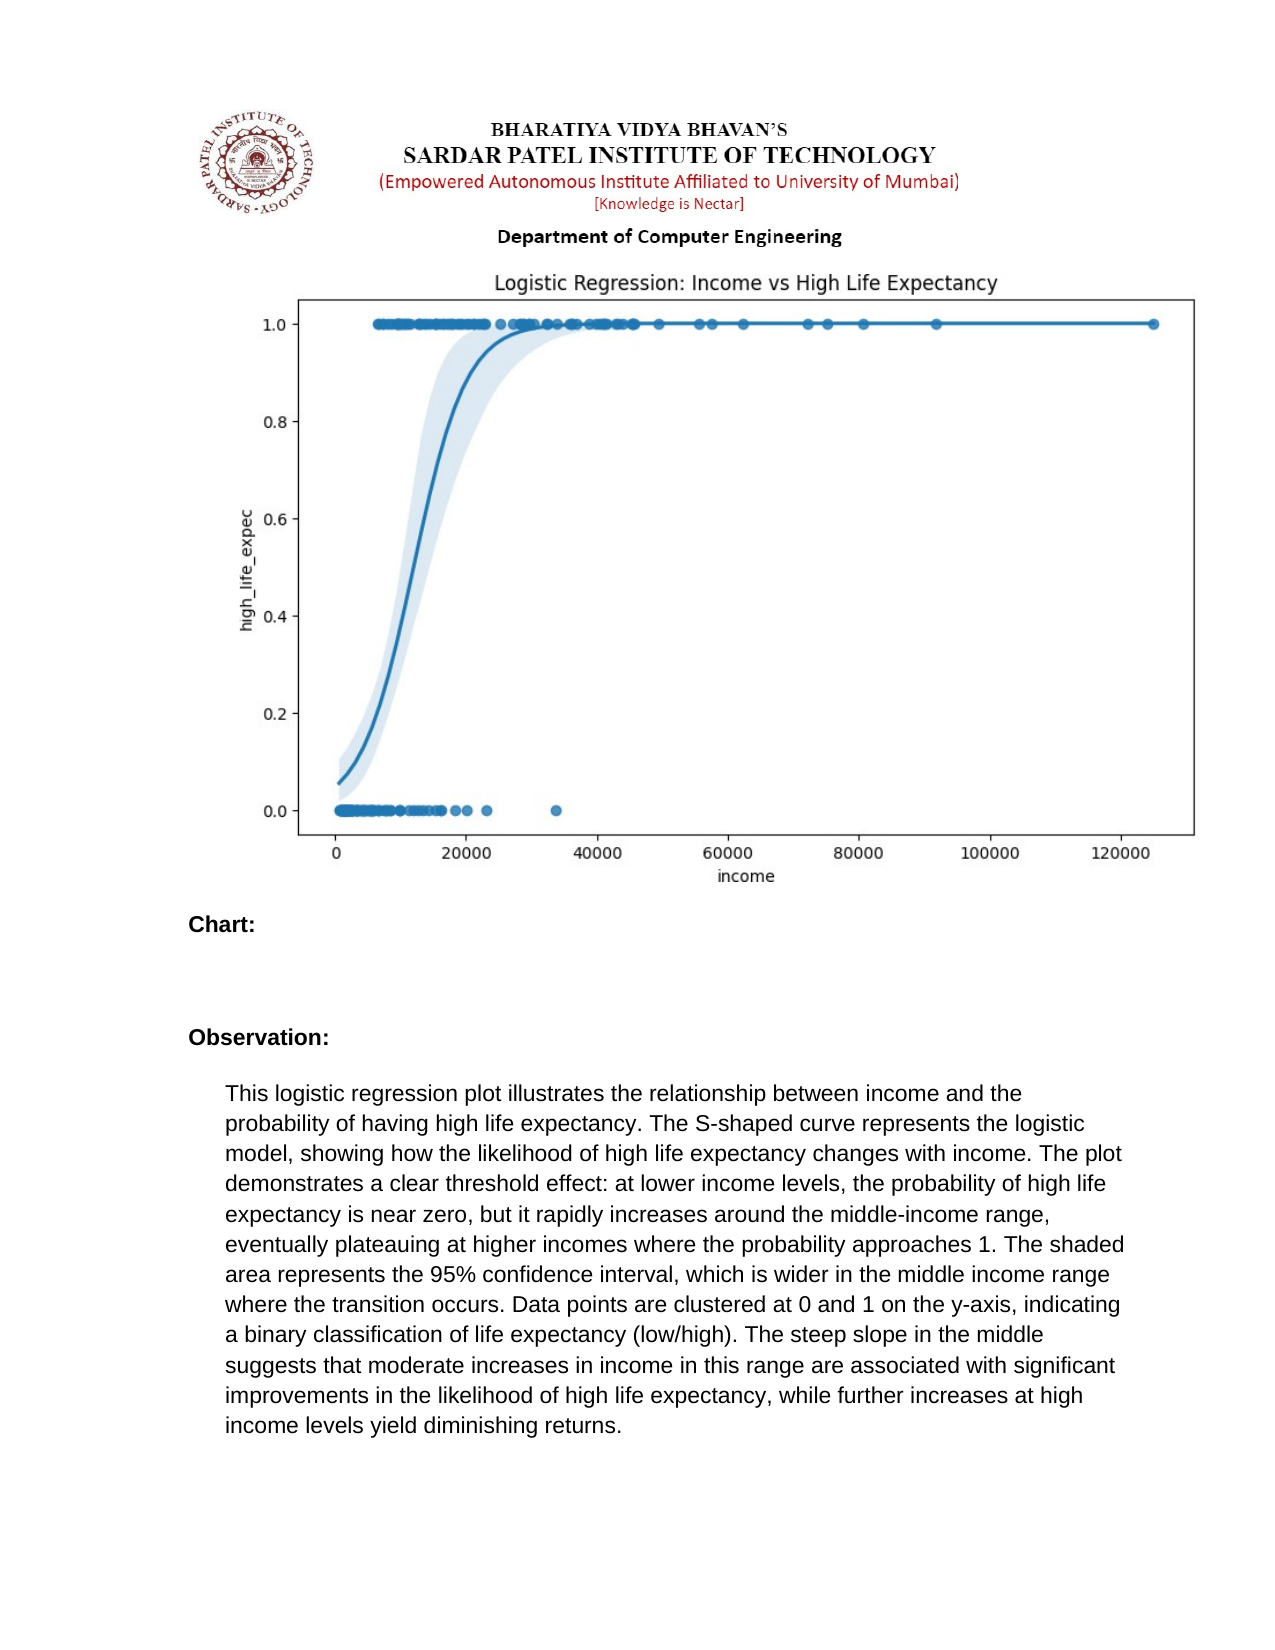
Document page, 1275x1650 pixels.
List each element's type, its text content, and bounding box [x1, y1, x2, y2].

text This logistic regression plot illustrates the relationship between income and the probability of having high life expectancy. The S-shaped curve represents the logistic model, showing how the likelihood of high life expectancy changes with income. The plot demonstrates a clear threshold effect: at lower income levels, the probability of high life expectancy is near zero, but it rapidly increases around the middle-income range, eventually plateauing at higher incomes where the probability approaches 1. The shaded area represents the 95% confidence interval, which is wider in the middle income range where the transition occurs. Data points are clustered at 0 and 1 on the y-axis, indicating a binary classification of life expectancy (low/high). The steep slope in the middle suggests that moderate increases in income in this range are associated with significant improvements in the likelihood of high life expectancy, while further increases at high income levels yield diminishing returns. [225, 1080, 1125, 1438]
text Observation: [188, 1024, 1210, 1051]
subtitle Chart: [188, 911, 1210, 937]
picture [198, 109, 958, 247]
picture [239, 274, 1196, 882]
